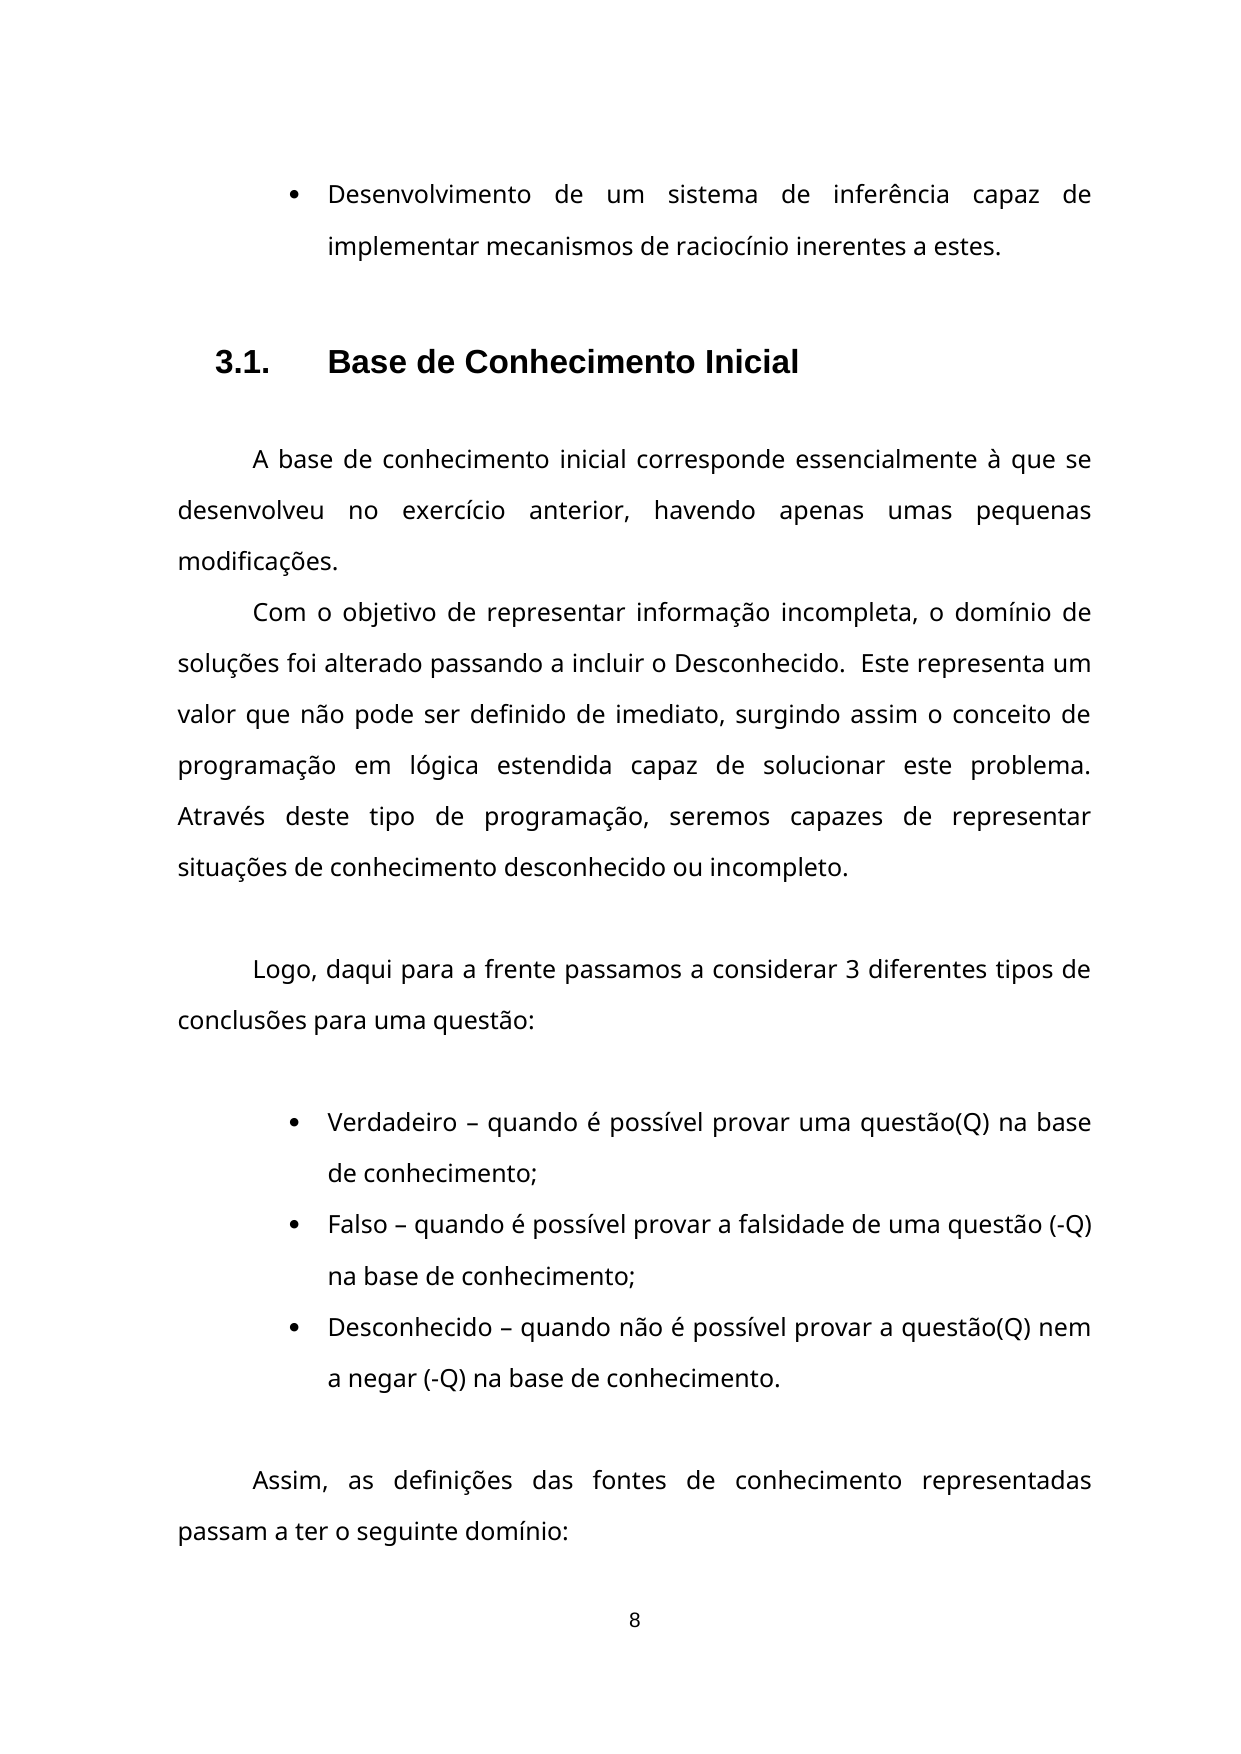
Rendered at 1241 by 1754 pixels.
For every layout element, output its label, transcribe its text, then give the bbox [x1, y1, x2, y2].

text Com o objetivo de representar informação incompleta, o domínio de soluções foi alterado passando a incluir o Desconhecido. Este representa um valor que não pode ser definido de imediato, surgindo assim o conceito de programação em lógica estendida capaz de solucionar este problema. Através deste tipo de programação, seremos capazes de representar situações de conhecimento desconhecido ou incompleto. [177, 595, 1092, 884]
list Verdadeiro – quando é possível provar uma questão(Q) na base de conhecimento; [290, 1105, 1092, 1190]
text Assim, as definições das fontes de conhecimento representadas passam a ter o seguinte domínio: [177, 1462, 1092, 1547]
text Logo, daqui para a frente passamos a considerar 3 diferentes tipos de conclusões para uma questão: [177, 952, 1092, 1037]
list Desconhecido – quando não é possível provar a questão(Q) nem a negar (-Q) na base de conhecimento. [290, 1309, 1092, 1394]
list Desenvolvimento de um sistema de inferência capaz de implementar mecanismos de raciocínio inerentes a estes. [290, 177, 1092, 262]
subtitle Base de Conhecimento Inicial [215, 342, 1092, 380]
text A base de conhecimento inicial corresponde essencialmente à que se desenvolveu no exercício anterior, havendo apenas umas pequenas modificações. [177, 442, 1092, 578]
list Falso – quando é possível provar a falsidade de uma questão (-Q) na base de conhecimento; [290, 1207, 1092, 1292]
